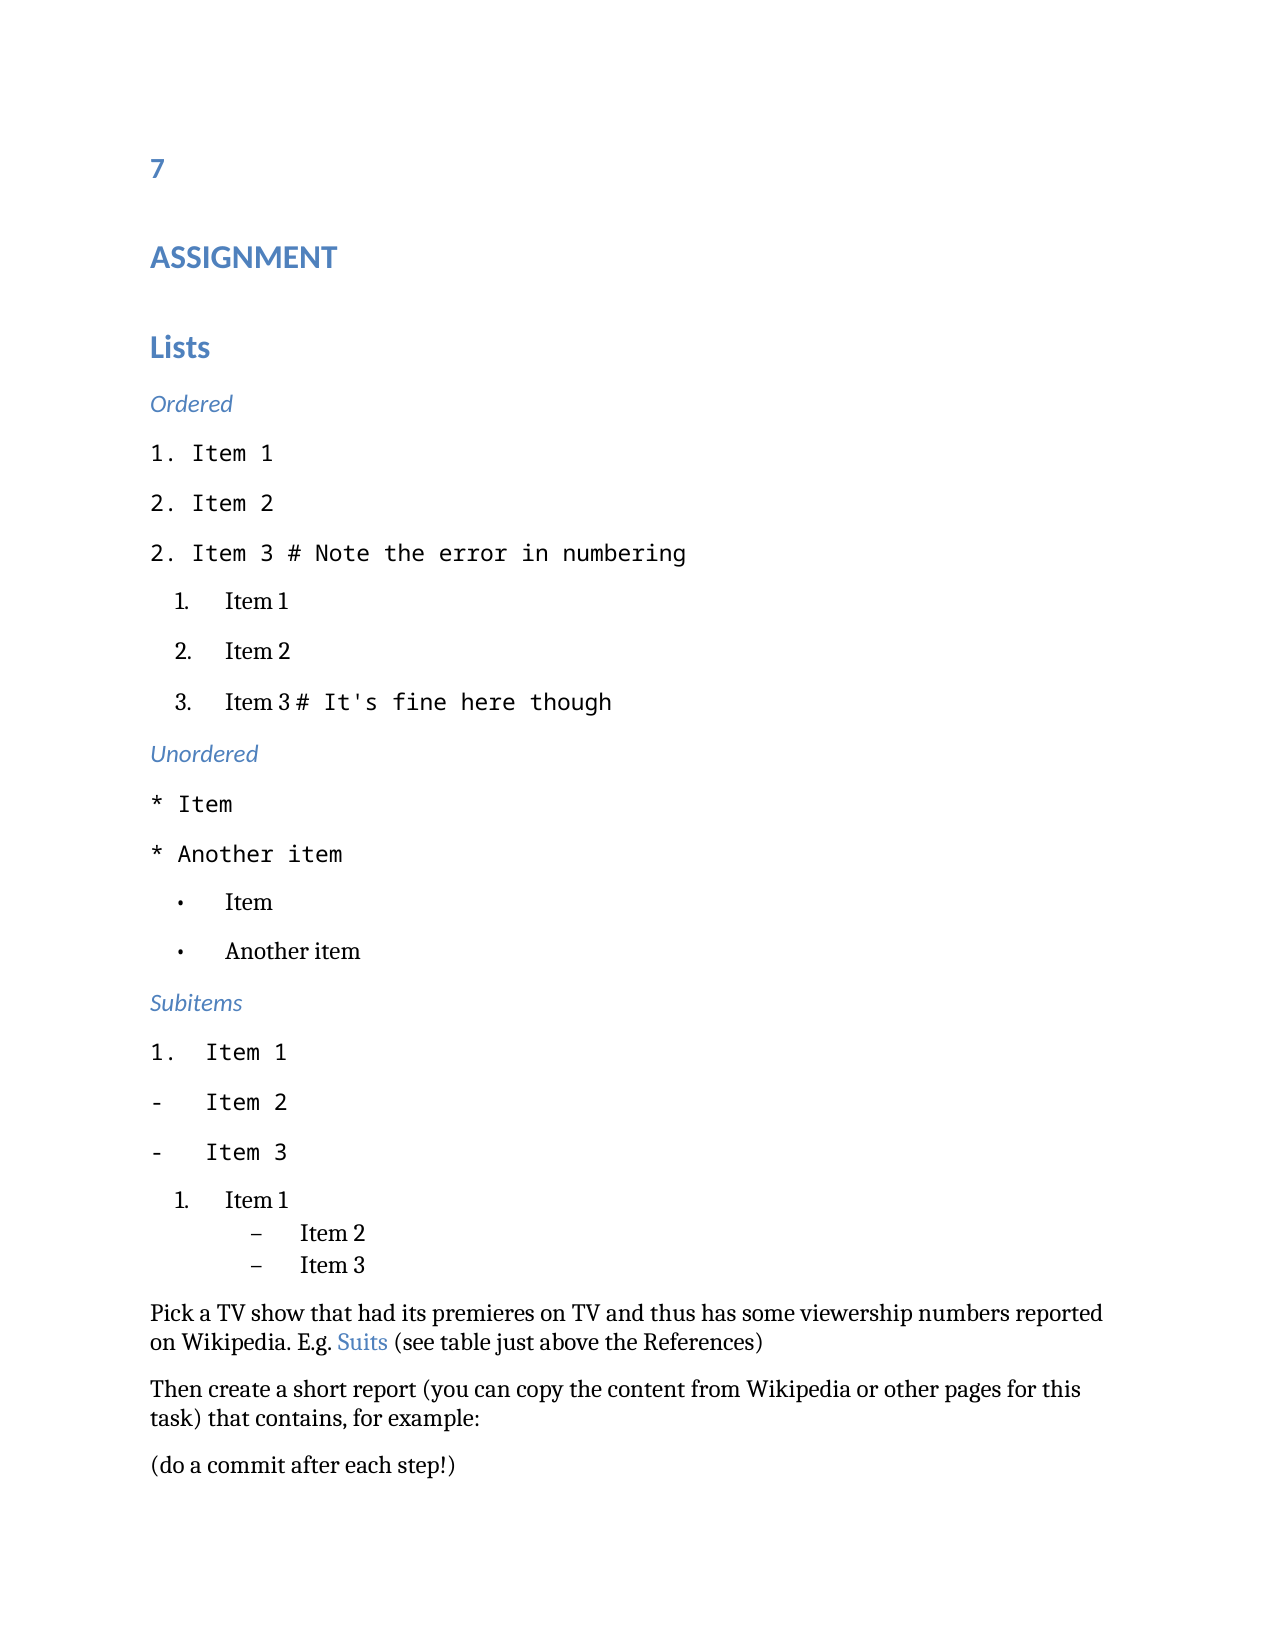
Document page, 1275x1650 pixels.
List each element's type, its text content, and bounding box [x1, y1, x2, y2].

text (do a commit after each step!) [150, 1451, 1125, 1480]
list Item 1 [175, 587, 1125, 616]
subtitle Lists [150, 326, 1125, 367]
list Item 1 [175, 1186, 1125, 1215]
text - Item 3 [150, 1136, 1125, 1167]
text 2. Item 3 # Note the error in numbering [150, 537, 1125, 568]
subtitle ASSIGNMENT [150, 236, 1125, 276]
list Item 2 [250, 1219, 1125, 1247]
subtitle Unordered [150, 738, 1125, 769]
list Item 3 # It's fine here though [175, 686, 1125, 718]
list Item [175, 888, 1125, 916]
list Another item [175, 937, 1125, 966]
text * Item [150, 788, 1125, 819]
text * Another item [150, 838, 1125, 869]
text 1. Item 1 [150, 1036, 1125, 1067]
text 2. Item 2 [150, 487, 1125, 518]
text - Item 2 [150, 1086, 1125, 1117]
text 1. Item 1 [150, 437, 1125, 468]
list Item 2 [175, 637, 1125, 666]
text Then create a short report (you can copy the content from Wikipedia or other pages for this task) that contains, for example: [150, 1375, 1125, 1432]
text Pick a TV show that had its premieres on TV and thus has some viewership numbers reported on Wikipedia. E.g. Suits (see table just above the References) [150, 1299, 1125, 1356]
subtitle Ordered [150, 388, 1125, 418]
subtitle 7 [150, 150, 1125, 186]
subtitle Subitems [150, 987, 1125, 1017]
list Item 3 [250, 1251, 1125, 1280]
